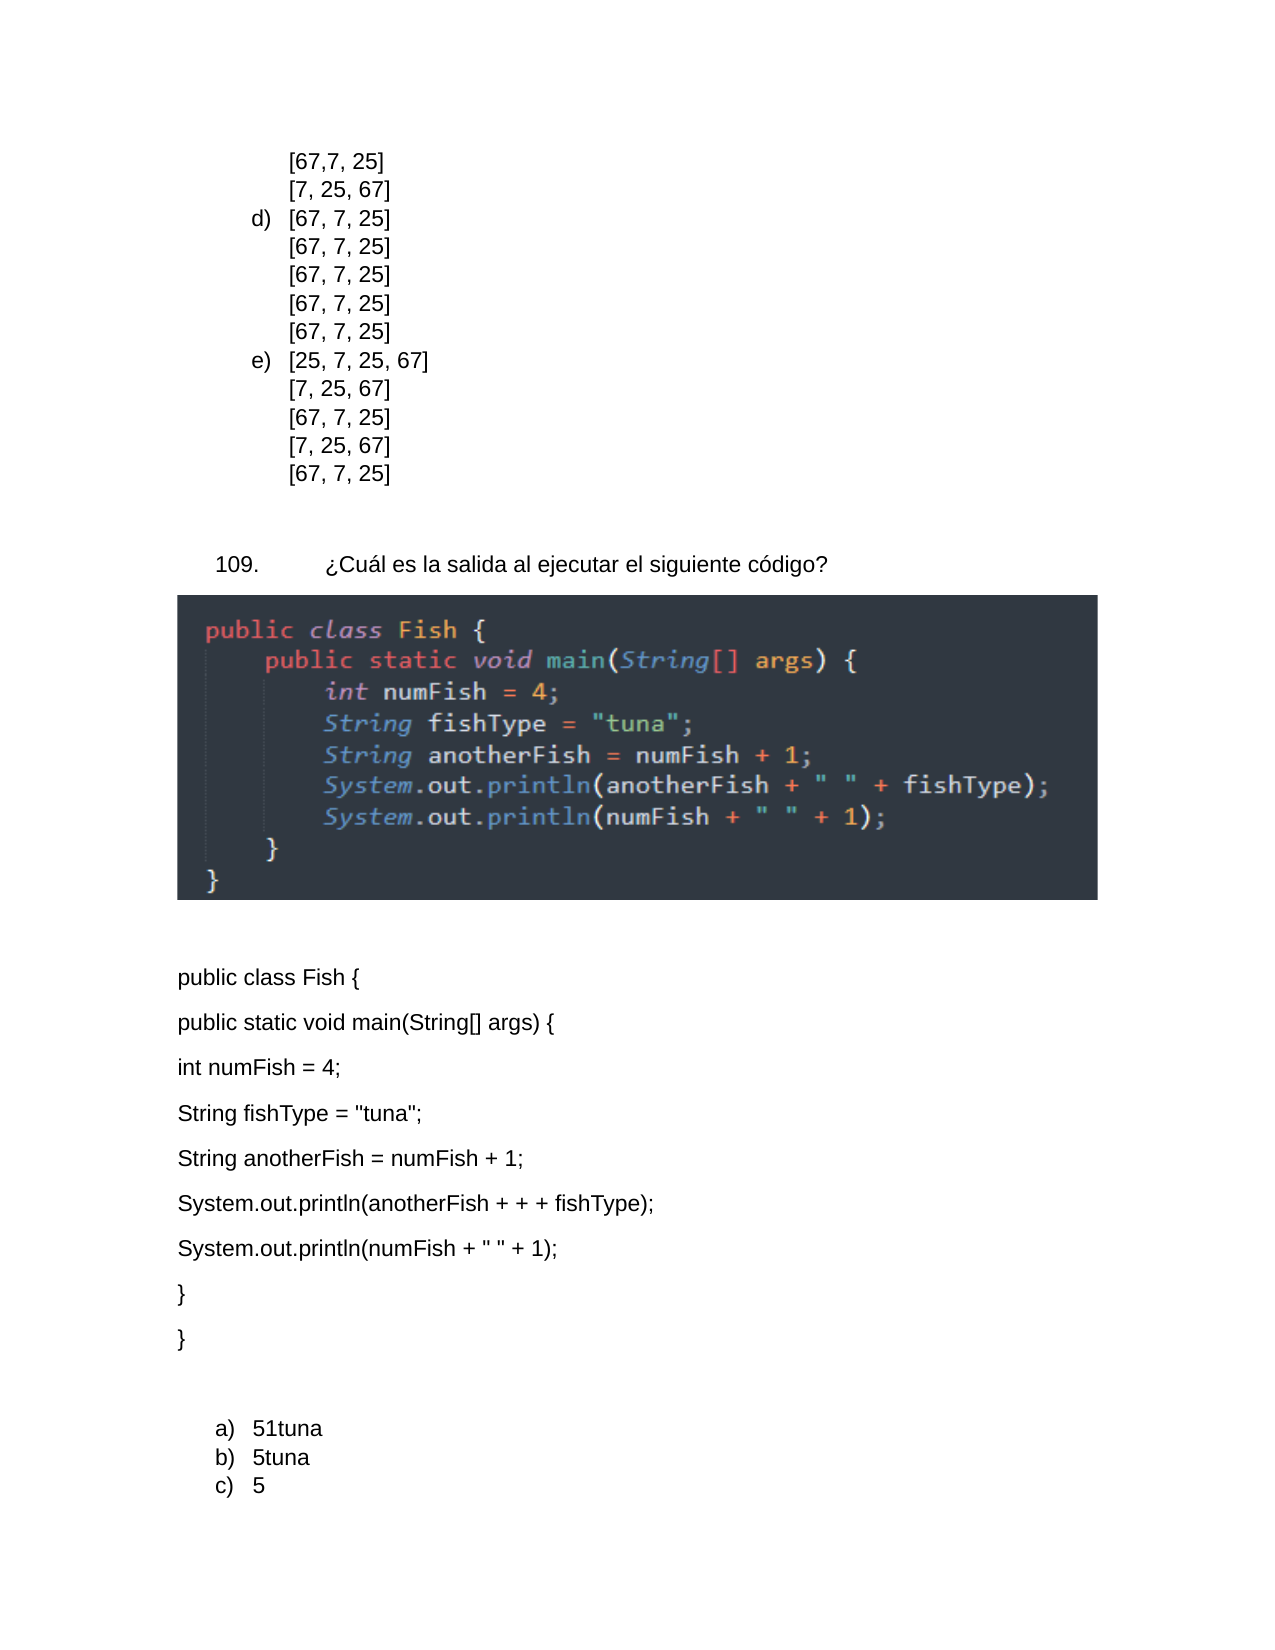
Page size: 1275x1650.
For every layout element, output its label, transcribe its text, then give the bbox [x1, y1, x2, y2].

text public class Fish { [177, 964, 1098, 991]
text String anotherFish = numFish + 1; [177, 1144, 1098, 1171]
list ¿Cuál es la salida al ejecutar el siguiente código? [215, 551, 1098, 577]
list 5tuna [215, 1444, 1098, 1470]
text System.out.println(anotherFish + + + fishType); [177, 1190, 1098, 1216]
text public static void main(String[] args) { [177, 1009, 1098, 1036]
text System.out.println(numFish + " " + 1); [177, 1235, 1098, 1261]
text int numFish = 4; [177, 1054, 1098, 1081]
list [67, 7, 25] [67, 7, 25] [67, 7, 25] [67, 7, 25] [67, 7, 25] [251, 204, 1098, 344]
text } [177, 1280, 1098, 1306]
list 5 [215, 1472, 1098, 1498]
list [25, 7, 25, 67] [7, 25, 67] [67, 7, 25] [7, 25, 67] [67, 7, 25] [251, 347, 1098, 487]
picture [177, 595, 1098, 900]
list 51tuna [215, 1415, 1098, 1442]
text String fishType = "tuna"; [177, 1099, 1098, 1126]
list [251, 148, 1098, 202]
text } [177, 1325, 1098, 1351]
